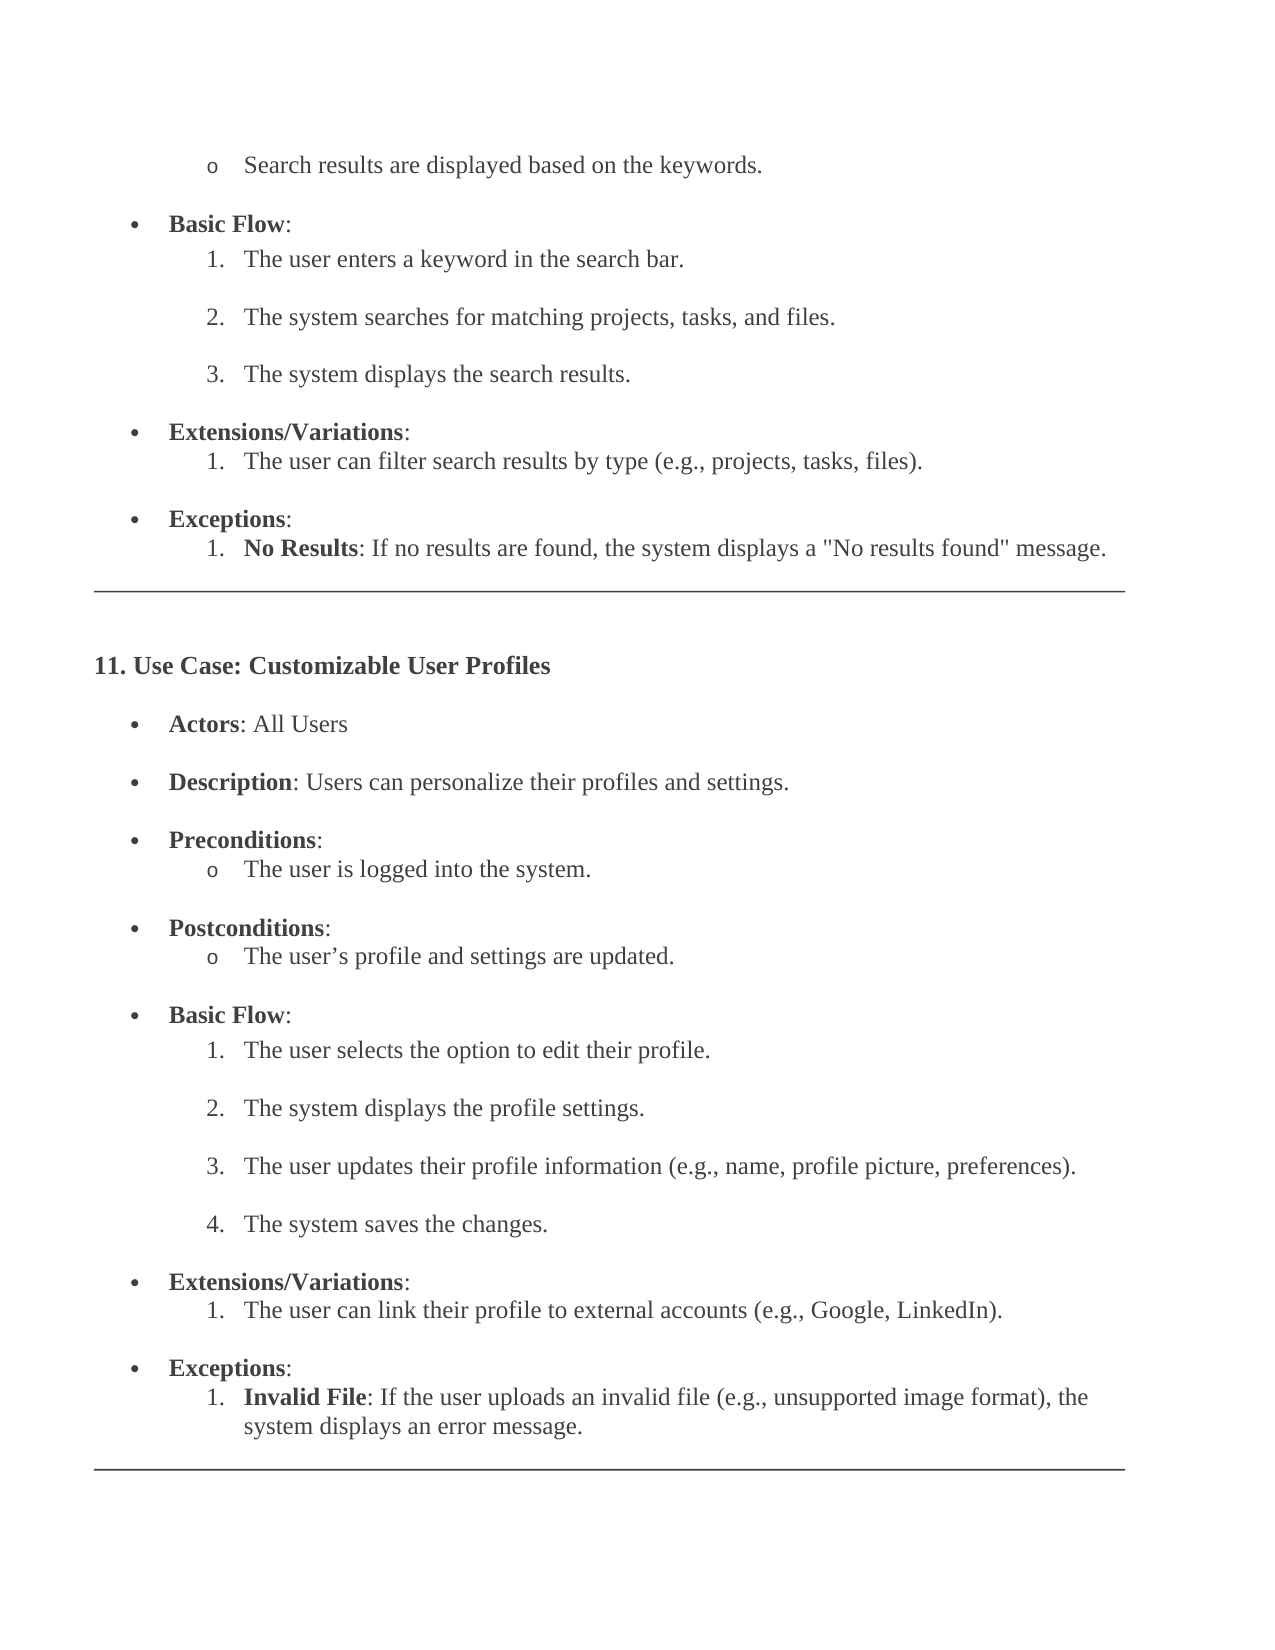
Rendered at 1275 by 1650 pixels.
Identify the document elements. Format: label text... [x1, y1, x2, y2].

list The user’s profile and settings are updated. [206, 941, 1125, 971]
subtitle 11. Use Case: Customizable User Profiles [94, 650, 1125, 680]
list The user selects the option to edit their profile. [206, 1035, 1125, 1064]
list Basic Flow: [131, 209, 1125, 237]
list Preconditions: [131, 825, 1125, 854]
list Description: Users can personalize their profiles and settings. [131, 767, 1125, 796]
list The user can filter search results by type (e.g., projects, tasks, files). [206, 446, 1125, 475]
list The user enters a keyword in the search bar. [206, 244, 1125, 272]
list The user can link their profile to external accounts (e.g., Google, LinkedIn). [206, 1296, 1125, 1324]
list Invalid File: If the user uploads an invalid file (e.g., unsupported image format), the system displays an error message. [206, 1382, 1125, 1440]
list No Results: If no results are found, the system displays a "No results found" message. [206, 533, 1125, 562]
list Actors: All Users [131, 709, 1125, 738]
list The system saves the changes. [206, 1209, 1125, 1238]
list The user updates their profile information (e.g., name, profile picture, preferences). [206, 1151, 1125, 1180]
list Exceptions: [131, 504, 1125, 533]
list Extensions/Variations: [131, 1267, 1125, 1296]
list Exceptions: [131, 1353, 1125, 1382]
list Postconditions: [131, 913, 1125, 941]
list The system searches for matching projects, tasks, and files. [206, 302, 1125, 330]
list Basic Flow: [131, 1000, 1125, 1029]
list Search results are displayed based on the keywords. [206, 150, 1125, 179]
list Extensions/Variations: [131, 417, 1125, 446]
list The user is logged into the system. [206, 854, 1125, 883]
list The system displays the profile settings. [206, 1093, 1125, 1122]
list The system displays the search results. [206, 359, 1125, 388]
